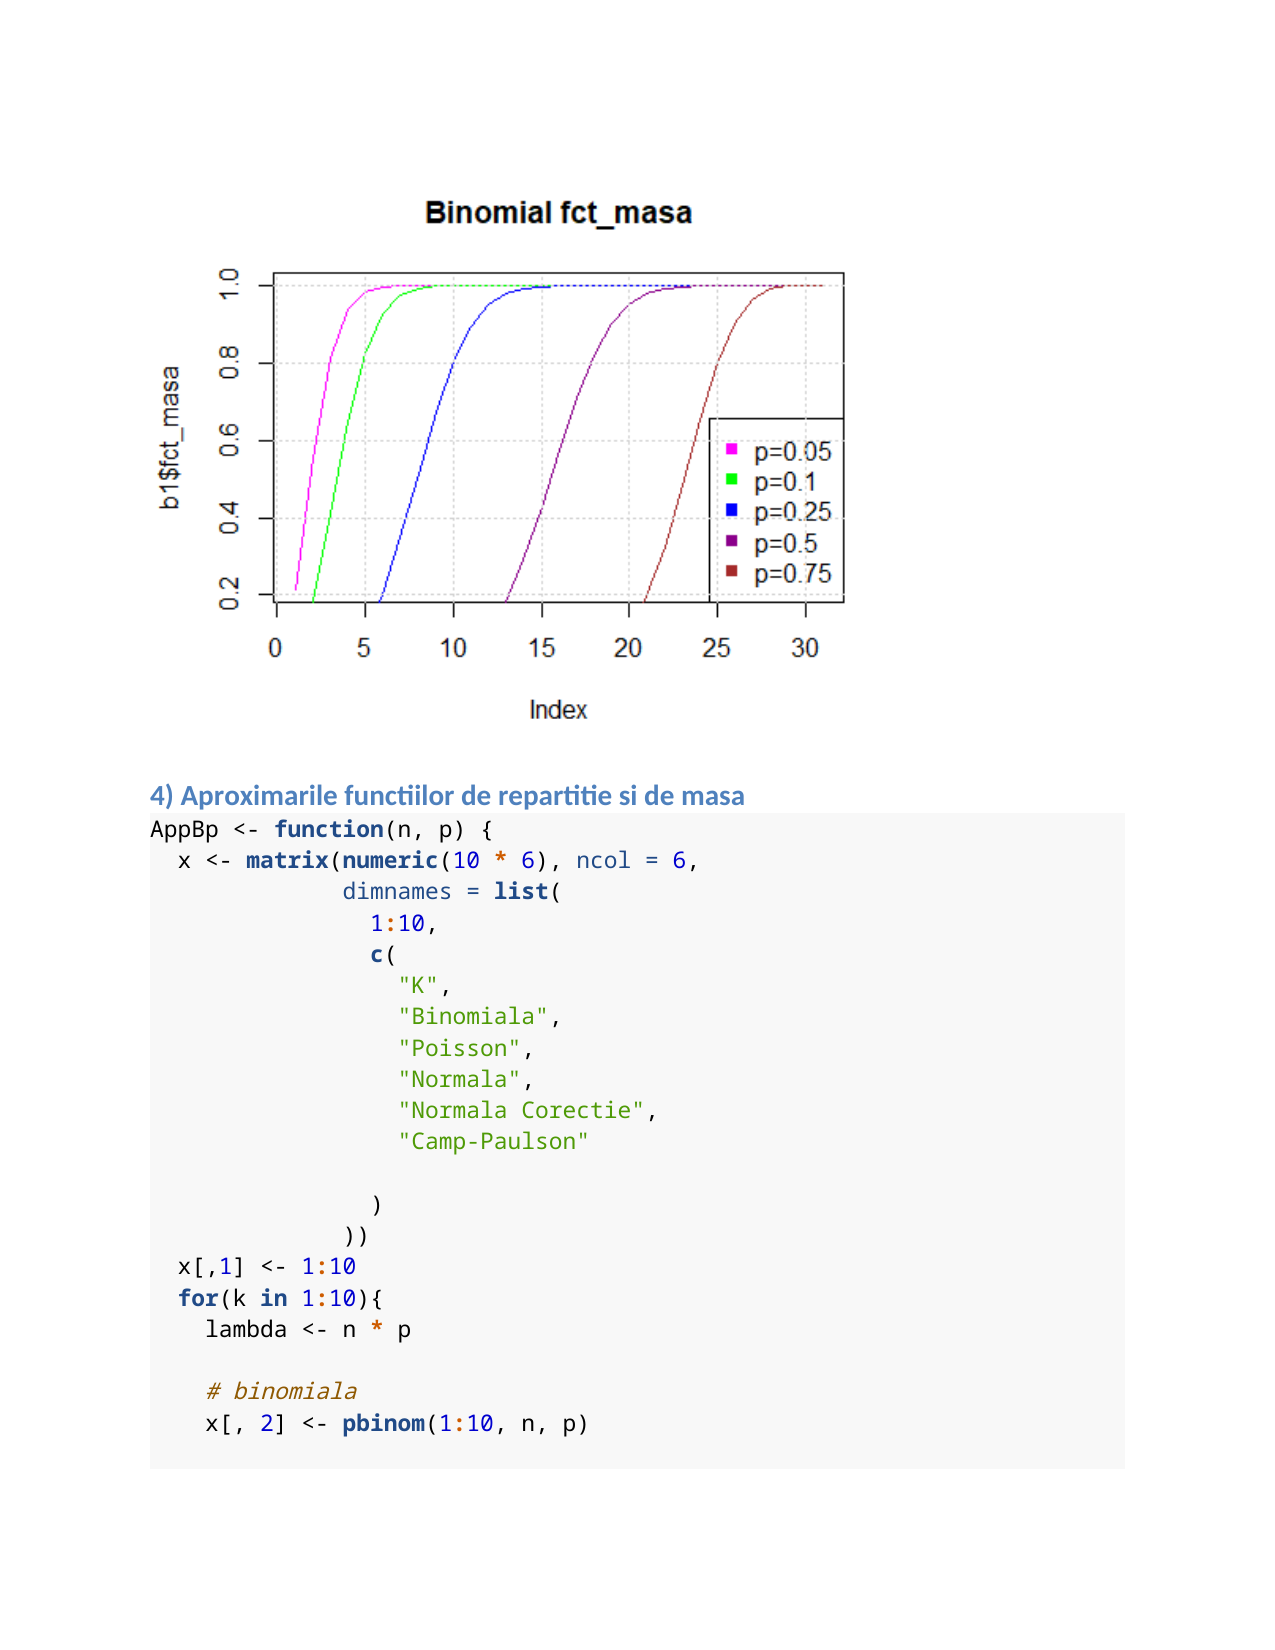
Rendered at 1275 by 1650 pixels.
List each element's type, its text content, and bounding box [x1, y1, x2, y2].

subtitle 4) Aproximarile functiilor de repartitie si de masa [150, 777, 1125, 813]
picture [150, 150, 908, 757]
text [150, 813, 1125, 1469]
